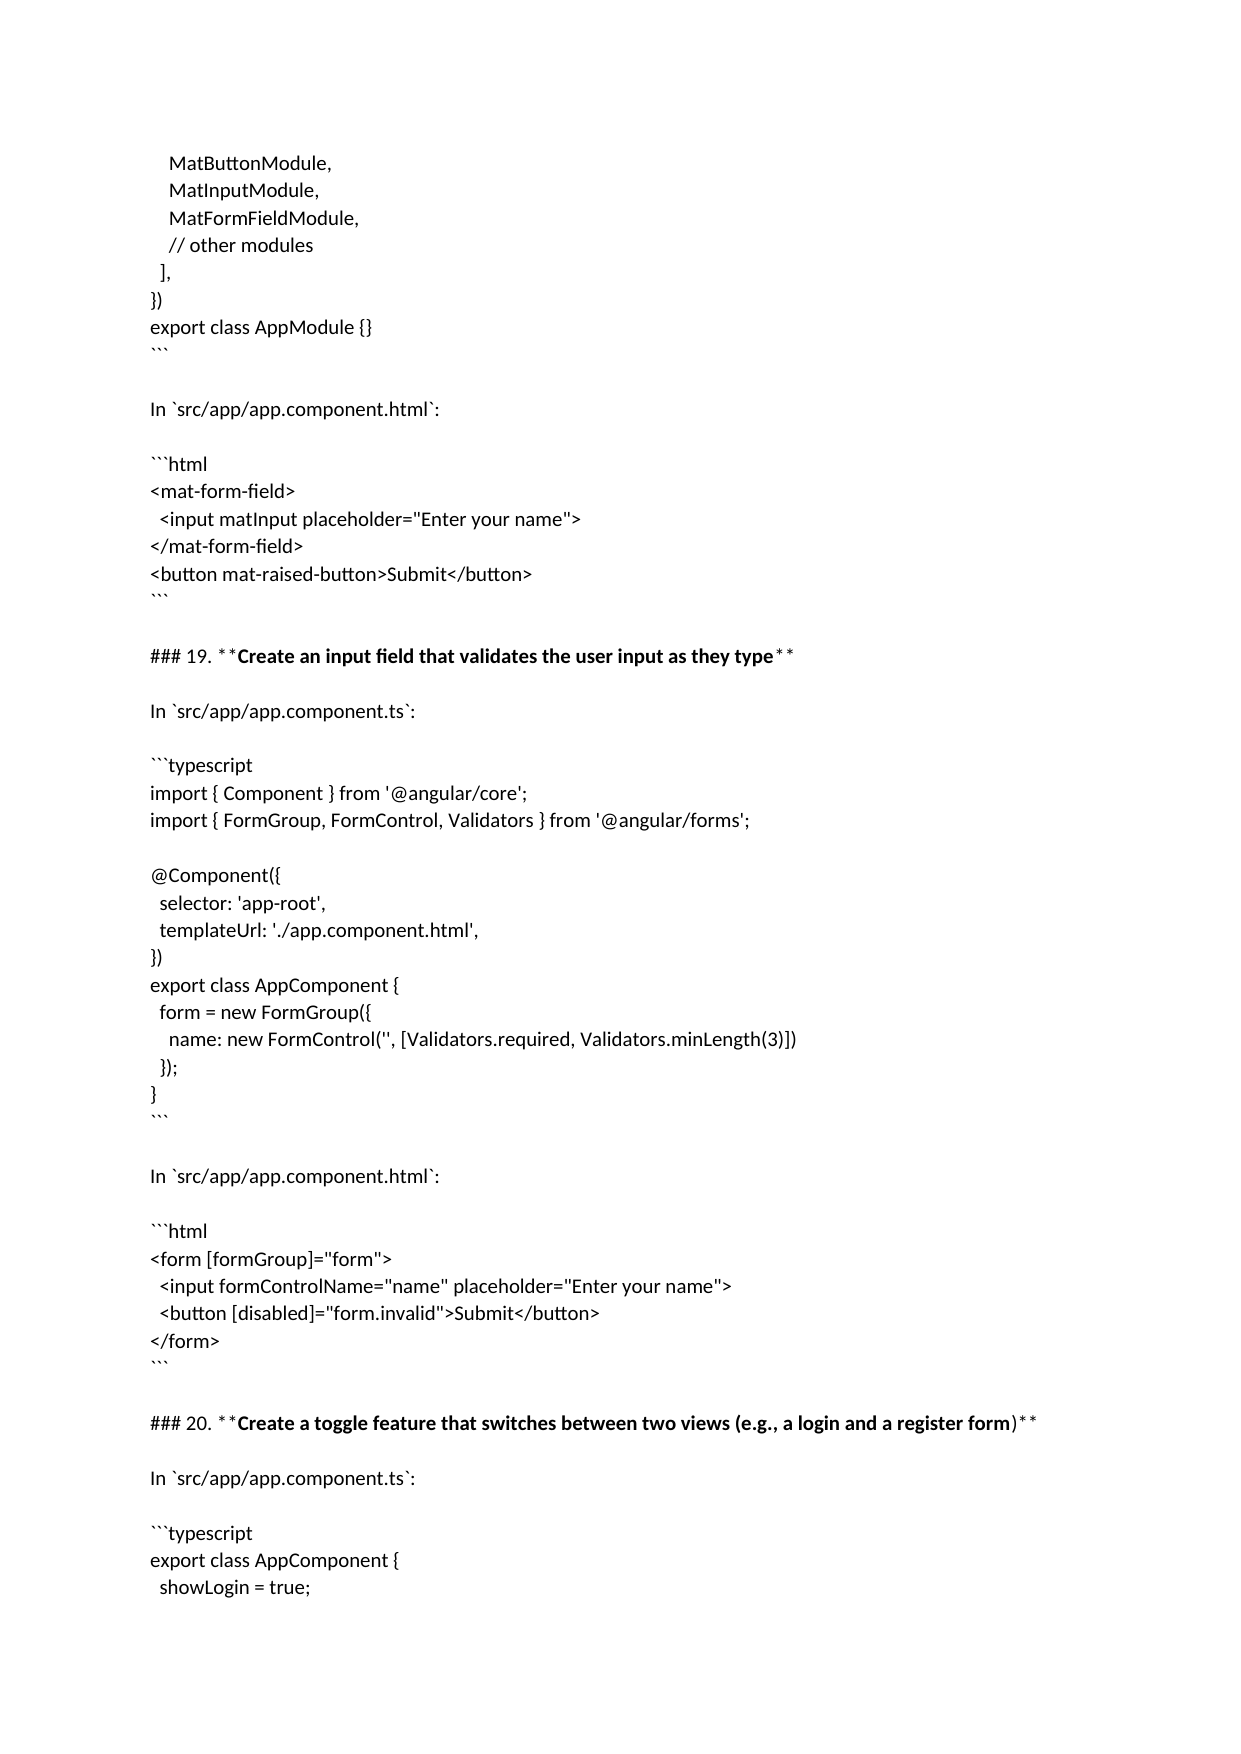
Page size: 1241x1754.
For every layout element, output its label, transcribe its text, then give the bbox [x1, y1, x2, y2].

text ``` [150, 1355, 1090, 1381]
text import { Component } from '@angular/core'; [150, 780, 1090, 806]
text // other modules [150, 232, 1090, 258]
text ### 20. **Create a toggle feature that switches between two views (e.g., a login and a register form)** [150, 1410, 1090, 1436]
text <mat-form-field> [150, 479, 1090, 504]
text MatButtonModule, [150, 150, 1090, 175]
text <input formControlName="name" placeholder="Enter your name"> [150, 1273, 1090, 1299]
text ``` [150, 588, 1090, 614]
text <button mat-raised-button>Submit</button> [150, 561, 1090, 586]
text form = new FormGroup({ [150, 999, 1090, 1025]
text @Component({ [150, 862, 1090, 888]
text ### 19. **Create an input field that validates the user input as they type** [150, 643, 1090, 668]
text In `src/app/app.component.html`: [150, 397, 1090, 422]
text export class AppComponent { [150, 972, 1090, 997]
text ```typescript [150, 753, 1090, 778]
text </form> [150, 1328, 1090, 1353]
text name: new FormControl('', [Validators.required, Validators.minLength(3)]) [150, 1027, 1090, 1052]
text showLogin = true; [150, 1574, 1090, 1600]
text }) [150, 944, 1090, 970]
text In `src/app/app.component.ts`: [150, 698, 1090, 723]
text MatFormFieldModule, [150, 205, 1090, 230]
text </mat-form-field> [150, 533, 1090, 559]
text <button [disabled]="form.invalid">Submit</button> [150, 1301, 1090, 1326]
text <input matInput placeholder="Enter your name"> [150, 506, 1090, 532]
text import { FormGroup, FormControl, Validators } from '@angular/forms'; [150, 807, 1090, 833]
text <form [formGroup]="form"> [150, 1246, 1090, 1271]
text selector: 'app-root', [150, 890, 1090, 915]
text }) [150, 287, 1090, 312]
text ```html [150, 451, 1090, 477]
text export class AppComponent { [150, 1547, 1090, 1573]
text In `src/app/app.component.ts`: [150, 1465, 1090, 1490]
text templateUrl: './app.component.html', [150, 917, 1090, 942]
text }); [150, 1054, 1090, 1079]
text export class AppModule {} [150, 314, 1090, 340]
text ```typescript [150, 1520, 1090, 1545]
text ```html [150, 1218, 1090, 1244]
text MatInputModule, [150, 177, 1090, 203]
text ``` [150, 342, 1090, 367]
text In `src/app/app.component.html`: [150, 1164, 1090, 1189]
text ], [150, 259, 1090, 285]
text } [150, 1081, 1090, 1107]
text ``` [150, 1109, 1090, 1134]
